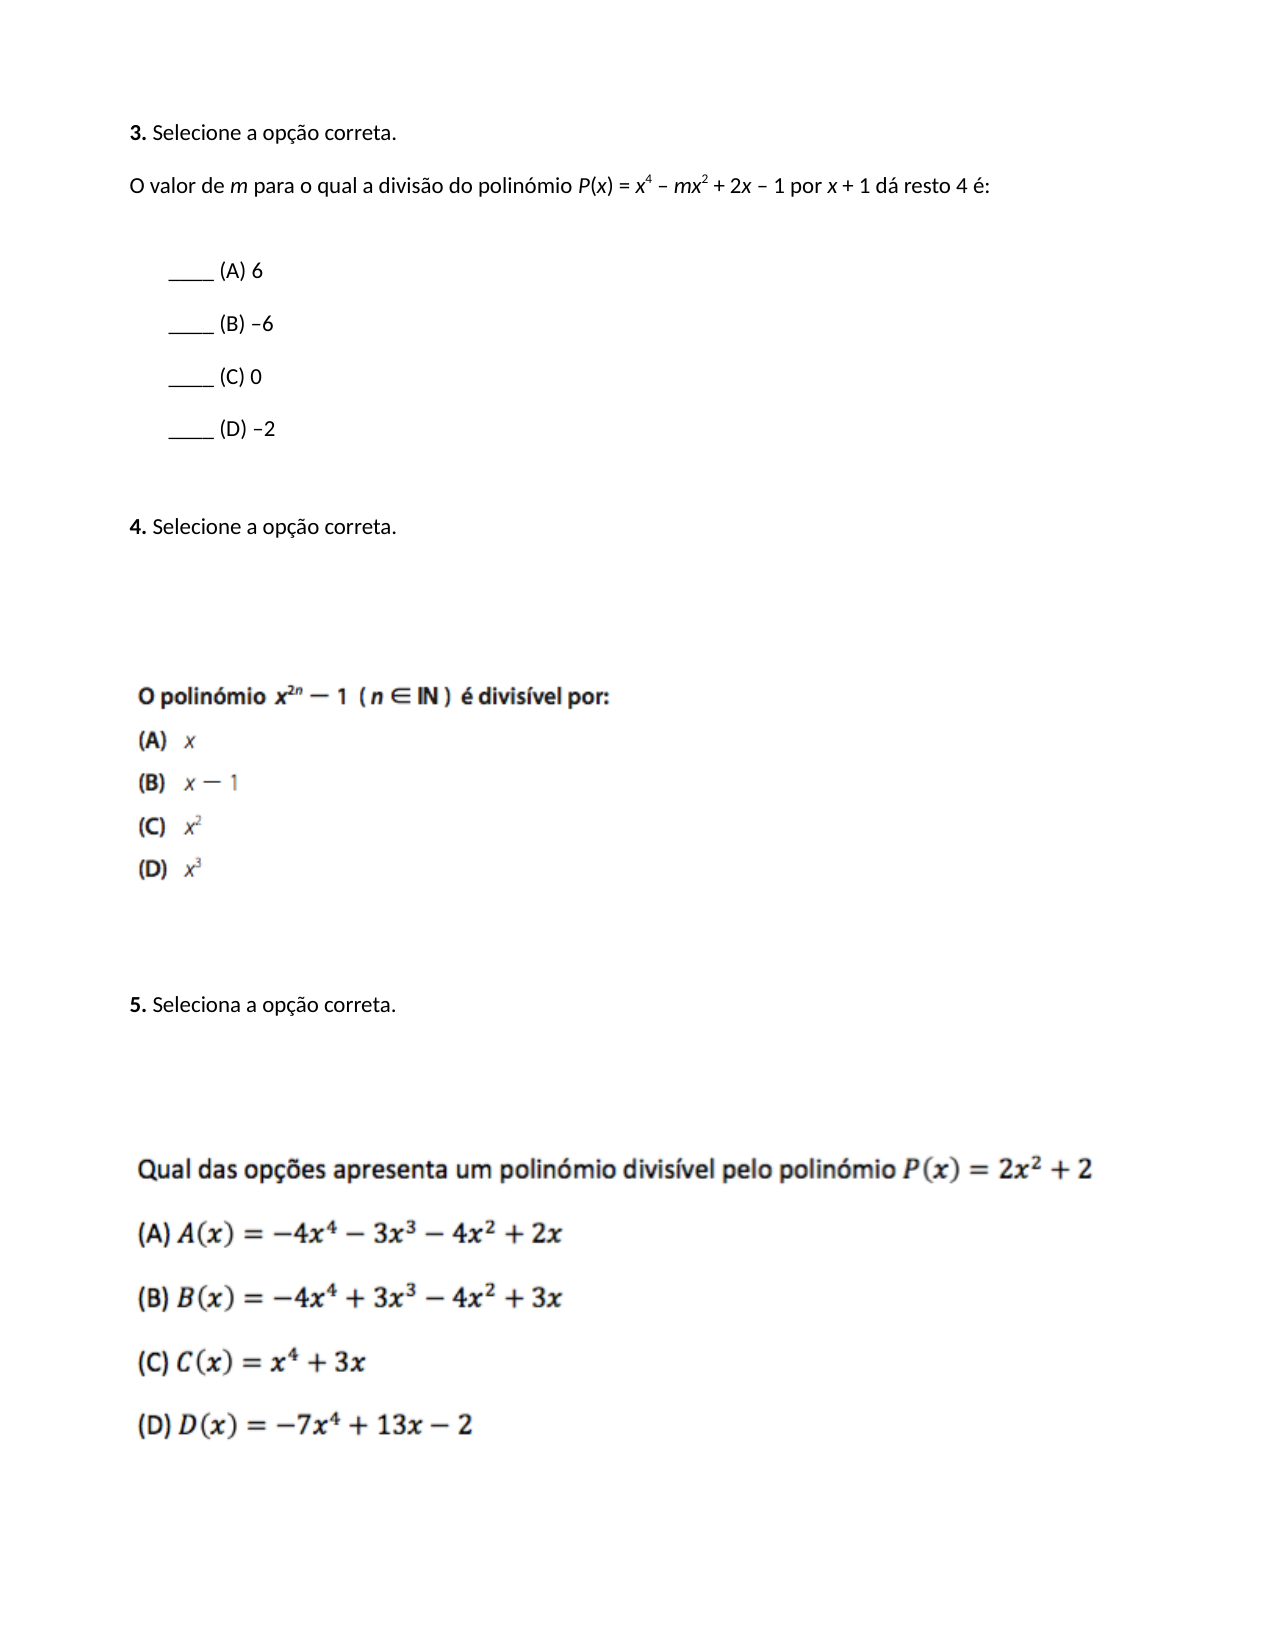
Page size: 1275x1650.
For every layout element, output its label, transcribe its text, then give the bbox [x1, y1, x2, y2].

picture [129, 671, 1146, 921]
table_header 5. Seleciona a opção correta. [118, 990, 1157, 1479]
table_header 4. Selecione a opção correta. [118, 512, 1157, 946]
picture [129, 1149, 1146, 1455]
table_header 3. Selecione a opção correta. O valor de m para o qual a divisão do polinómio P(x) = x4 – mx2 + 2x – 1 por x + 1 dá resto 4 é: [118, 118, 1157, 467]
